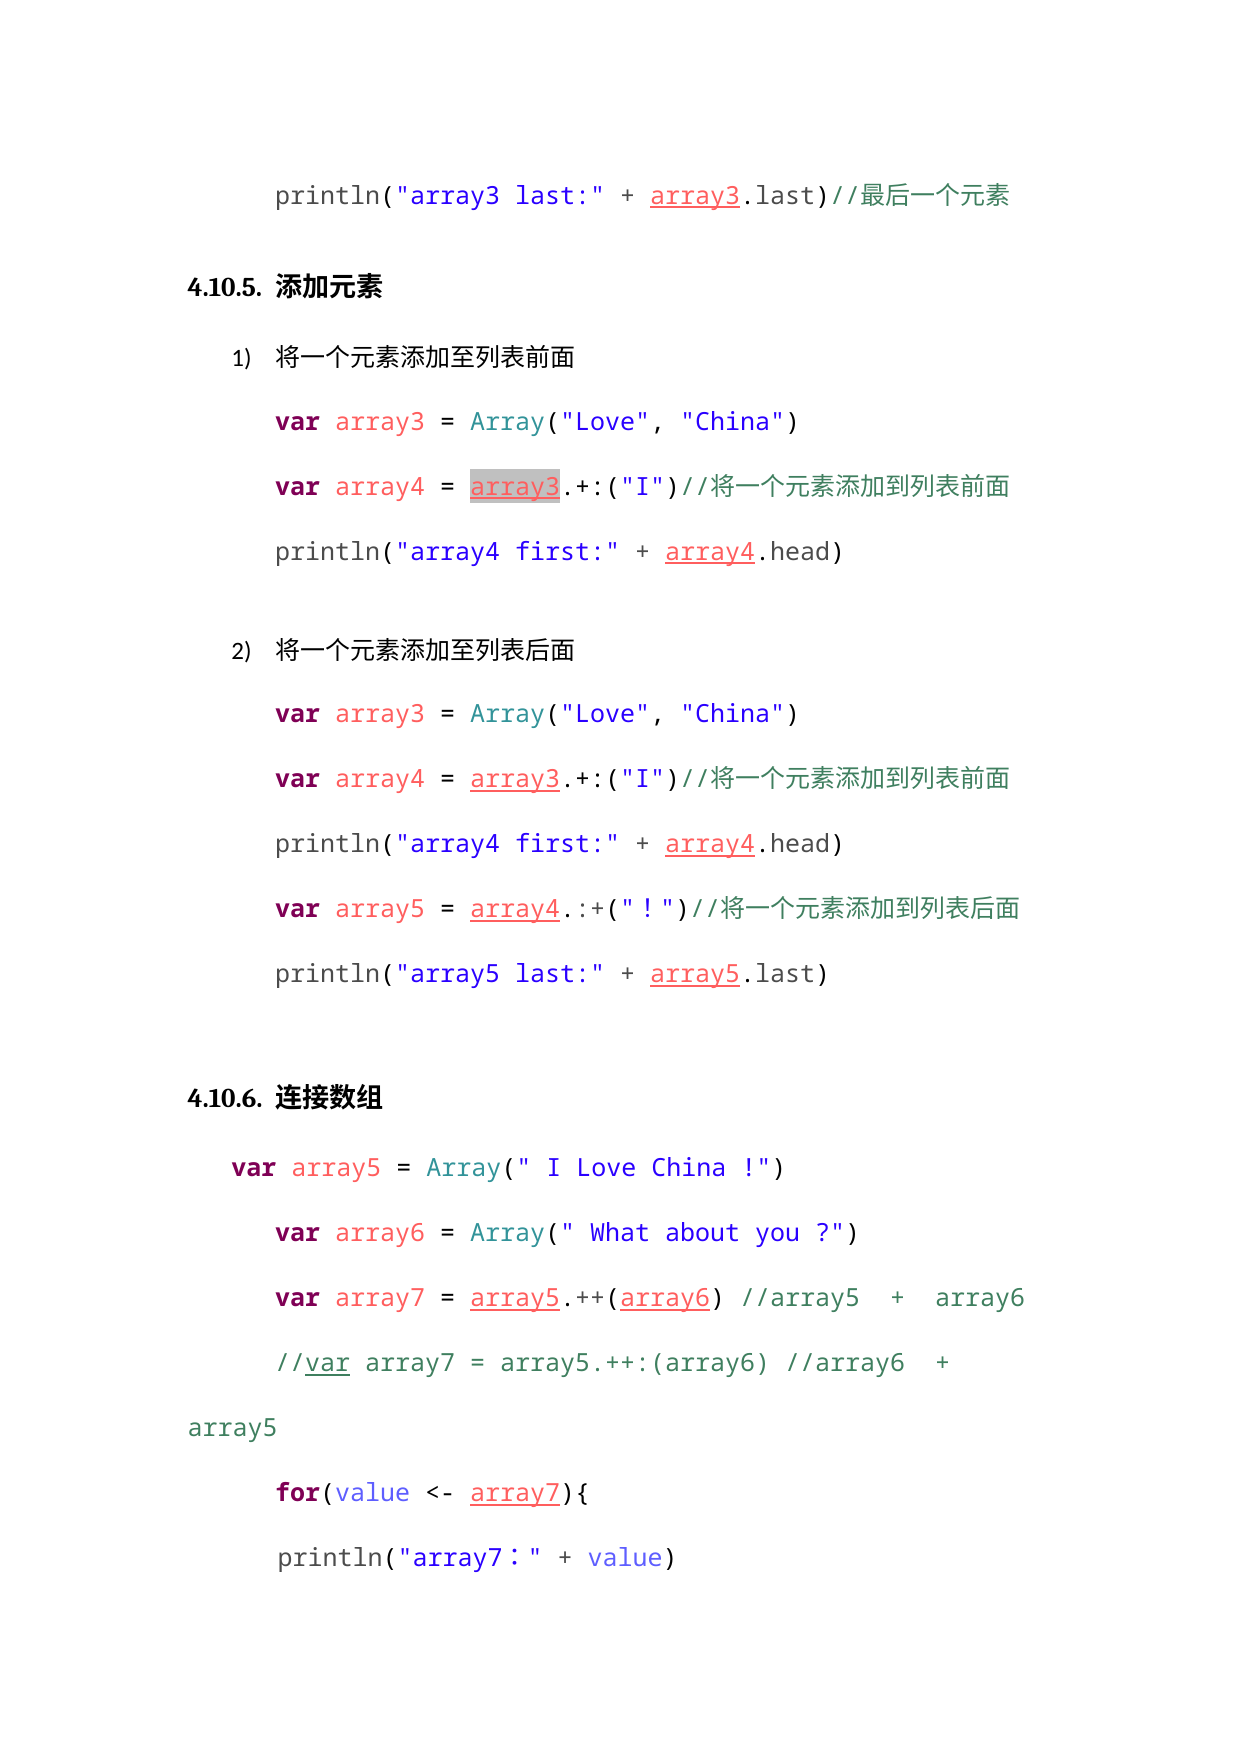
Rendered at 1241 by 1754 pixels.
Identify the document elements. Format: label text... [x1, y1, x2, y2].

list var array3 = Array("Love", "China") [275, 388, 1053, 453]
text var array5 = Array(" I Love China !") [187, 1134, 1053, 1199]
list println("array5 last:" + array5.last) [275, 941, 1053, 1006]
subtitle 连接数组 [187, 1063, 1053, 1128]
text var array6 = Array(" What about you ?") [187, 1199, 1053, 1264]
list var array3 = Array("Love", "China") [275, 681, 1053, 746]
list var array4 = array3.+:("I")//将一个元素添加到列表前面 [275, 746, 1053, 811]
subtitle 添加元素 [187, 252, 1053, 317]
list 将一个元素添加至列表后面 [231, 616, 1053, 681]
list var array4 = array3.+:("I")//将一个元素添加到列表前面 [275, 453, 1053, 518]
list println("array3 last:" + array3.last)//最后一个元素 [275, 162, 1053, 227]
list println("array4 first:" + array4.head) [275, 811, 1053, 876]
text var array7 = array5.++(array6) //array5 + array6 [187, 1264, 1053, 1329]
text println("array7：" + value) [187, 1524, 1053, 1589]
list var array5 = array4.:+("！")//将一个元素添加到列表后面 [275, 876, 1053, 941]
text //var array7 = array5.++:(array6) //array6 + array5 [187, 1329, 1053, 1459]
list println("array4 first:" + array4.head) [275, 518, 1053, 583]
text for(value <- array7){ [187, 1459, 1053, 1524]
list 将一个元素添加至列表前面 [231, 323, 1053, 388]
